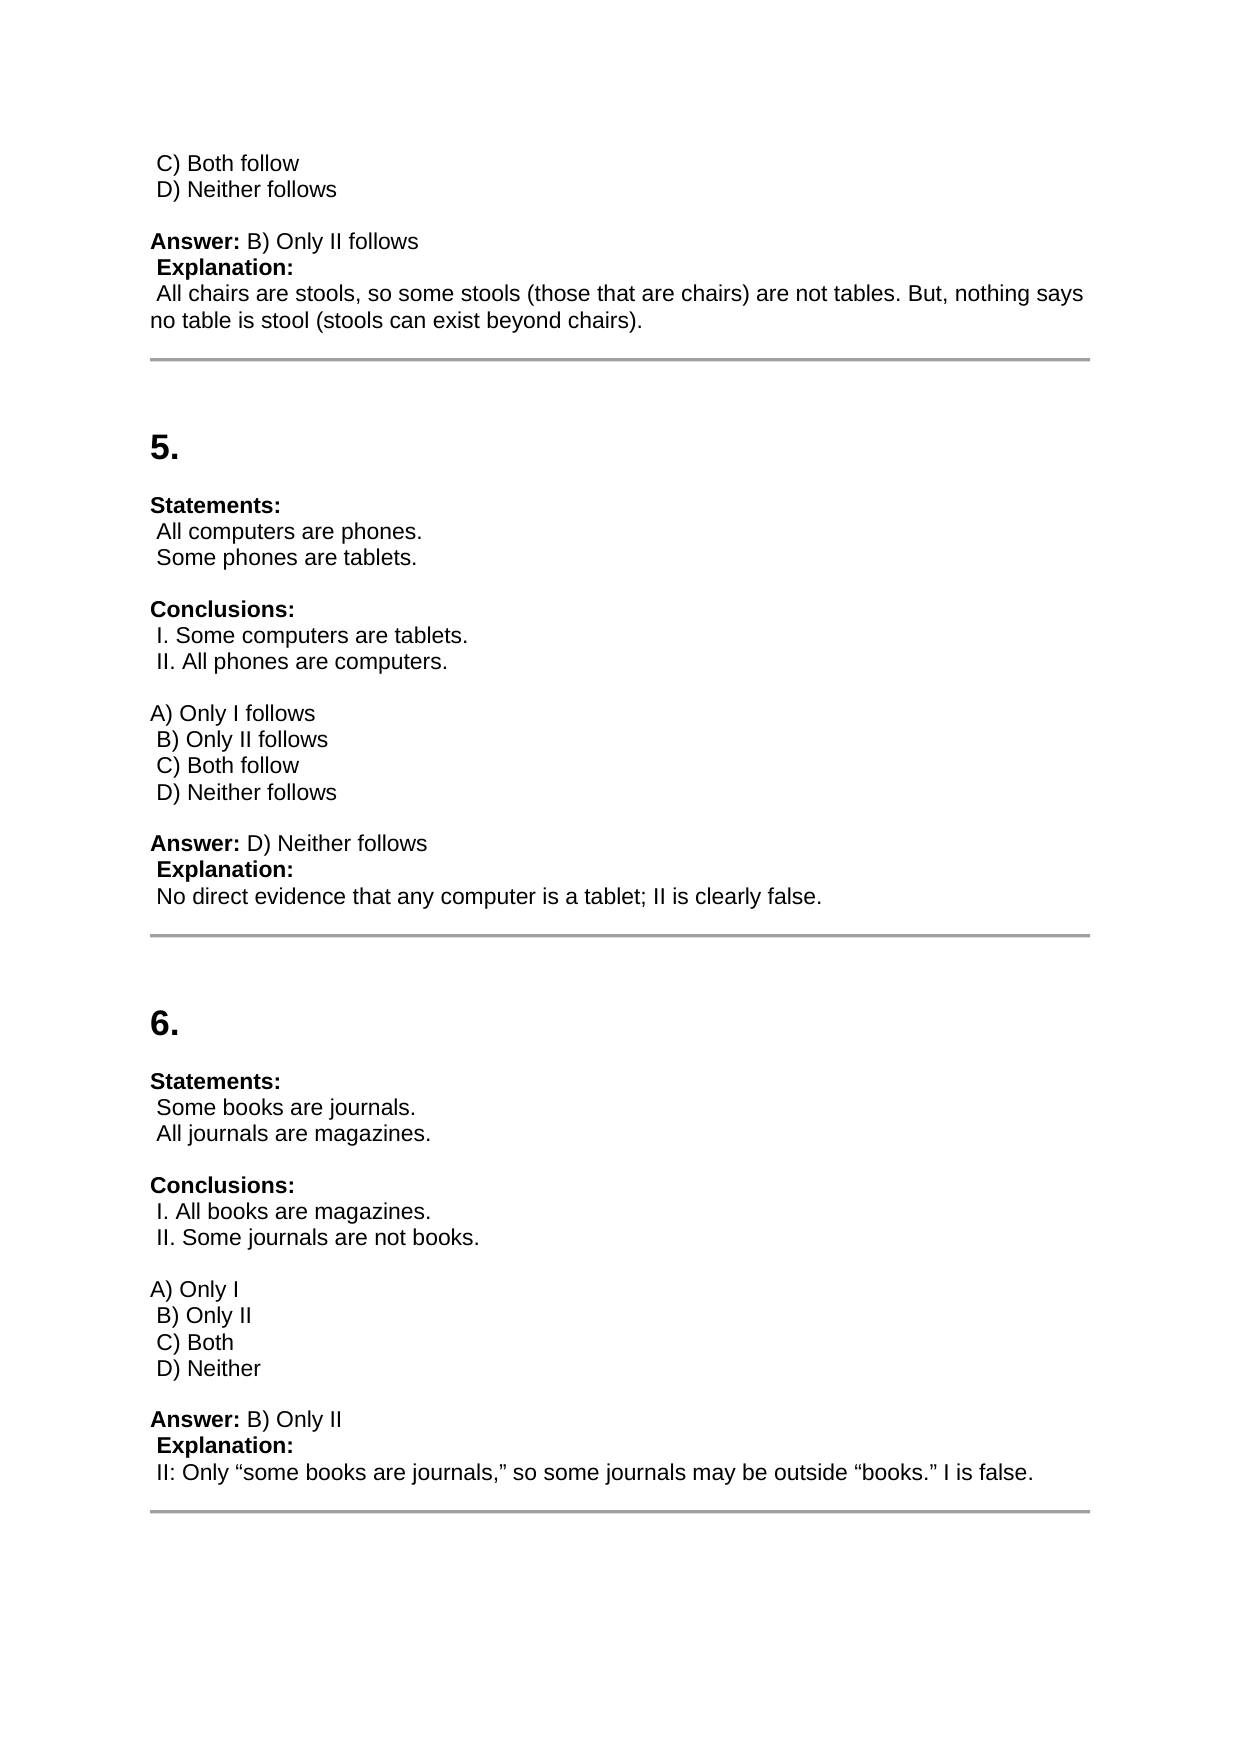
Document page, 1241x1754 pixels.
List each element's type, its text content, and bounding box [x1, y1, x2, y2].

text A) Only I B) Only II C) Both D) Neither [150, 1276, 1090, 1381]
text Answer: B) Only II Explanation: II: Only “some books are journals,” so some journals may be outside “books.” I is false. [150, 1406, 1090, 1485]
text Answer: B) Only II follows Explanation: All chairs are stools, so some stools (those that are chairs) are not tables. But, nothing says no table is stool (stools can exist beyond chairs). [150, 228, 1090, 333]
text Conclusions: I. Some computers are tablets. II. All phones are computers. [150, 596, 1090, 675]
text A) Only I follows B) Only II follows C) Both follow D) Neither follows [150, 700, 1090, 805]
subtitle 5. [150, 426, 1090, 467]
text Statements: Some books are journals. All journals are magazines. [150, 1068, 1090, 1147]
text Statements: All computers are phones. Some phones are tablets. [150, 492, 1090, 571]
subtitle 6. [150, 1002, 1090, 1043]
text Answer: D) Neither follows Explanation: No direct evidence that any computer is a tablet; II is clearly false. [150, 830, 1090, 909]
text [150, 150, 1090, 203]
text Conclusions: I. All books are magazines. II. Some journals are not books. [150, 1172, 1090, 1251]
